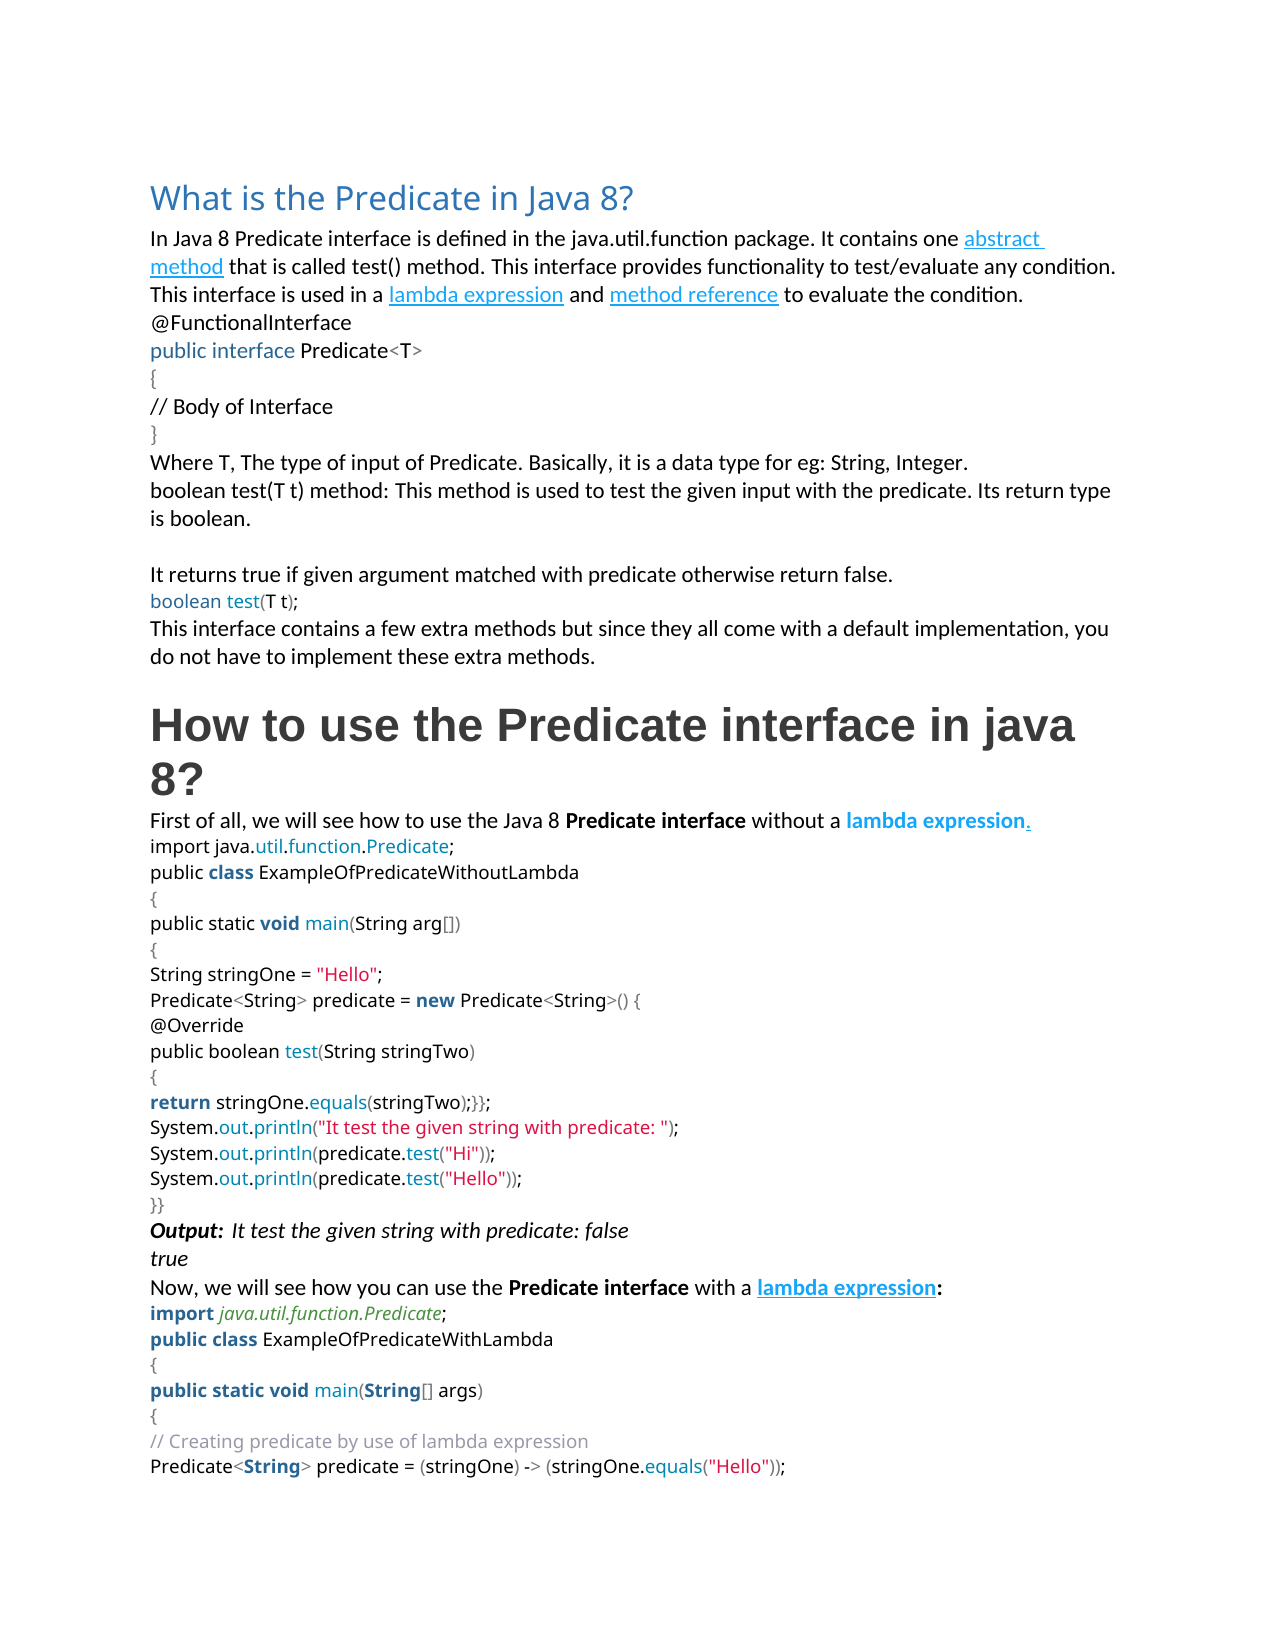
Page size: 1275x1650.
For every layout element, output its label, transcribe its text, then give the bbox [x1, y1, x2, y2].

text Output: It test the given string with predicate: false true [150, 1217, 1125, 1273]
text Now, we will see how you can use the Predicate interface with a lambda expression: [150, 1273, 1125, 1301]
text This interface contains a few extra methods but since they all come with a default implementation, you do not have to implement these extra methods. [150, 614, 1125, 670]
text { [150, 364, 1125, 392]
text boolean test(T t); [150, 588, 1125, 614]
text Predicate<String> predicate = new Predicate<String>() { [150, 987, 1125, 1012]
text // Body of Interface [150, 392, 1125, 420]
text { [150, 885, 1125, 910]
text public static void main(String[] args) [150, 1377, 1125, 1403]
text First of all, we will see how to use the Java 8 Predicate interface without a lambda expression. [150, 806, 1125, 834]
text import java.util.function.Predicate; [150, 834, 1125, 859]
text It returns true if given argument matched with predicate otherwise return false. [150, 532, 1125, 588]
text In Java 8 Predicate interface is defined in the java.util.function package. It contains one abstract method that is called test() method. This interface provides functionality to test/evaluate any condition. [150, 224, 1125, 280]
text This interface is used in a lambda expression and method reference to evaluate the condition. [150, 280, 1125, 308]
text { [150, 1352, 1125, 1377]
text String stringOne = "Hello"; [150, 961, 1125, 987]
text System.out.println("It test the given string with predicate: "); [150, 1114, 1125, 1140]
text System.out.println(predicate.test("Hello")); [150, 1166, 1125, 1191]
text @FunctionalInterface [150, 308, 1125, 336]
text System.out.println(predicate.test("Hi")); [150, 1140, 1125, 1166]
text }} [150, 1191, 1125, 1217]
text @Override [150, 1012, 1125, 1038]
text Where T, The type of input of Predicate. Basically, it is a data type for eg: String, Integer. boolean test(T t) method: This method is used to test the given input with the predicate. Its return type is boolean. [150, 448, 1125, 532]
text public class ExampleOfPredicateWithoutLambda [150, 859, 1125, 885]
text // Creating predicate by use of lambda expression [150, 1428, 1125, 1454]
text { [150, 936, 1125, 961]
text Predicate<String> predicate = (stringOne) -> (stringOne.equals("Hello")); [150, 1454, 1125, 1479]
text { [150, 1403, 1125, 1428]
text import java.util.function.Predicate; [150, 1301, 1125, 1326]
text How to use the Predicate interface in java 8? [150, 698, 1125, 806]
text } [150, 420, 1125, 448]
subtitle What is the Predicate in Java 8? [150, 175, 1125, 220]
text public class ExampleOfPredicateWithLambda [150, 1326, 1125, 1352]
text return stringOne.equals(stringTwo);}}; [150, 1089, 1125, 1114]
text public interface Predicate<T> [150, 336, 1125, 364]
text { [150, 1063, 1125, 1089]
text public boolean test(String stringTwo) [150, 1038, 1125, 1063]
text public static void main(String arg[]) [150, 910, 1125, 936]
